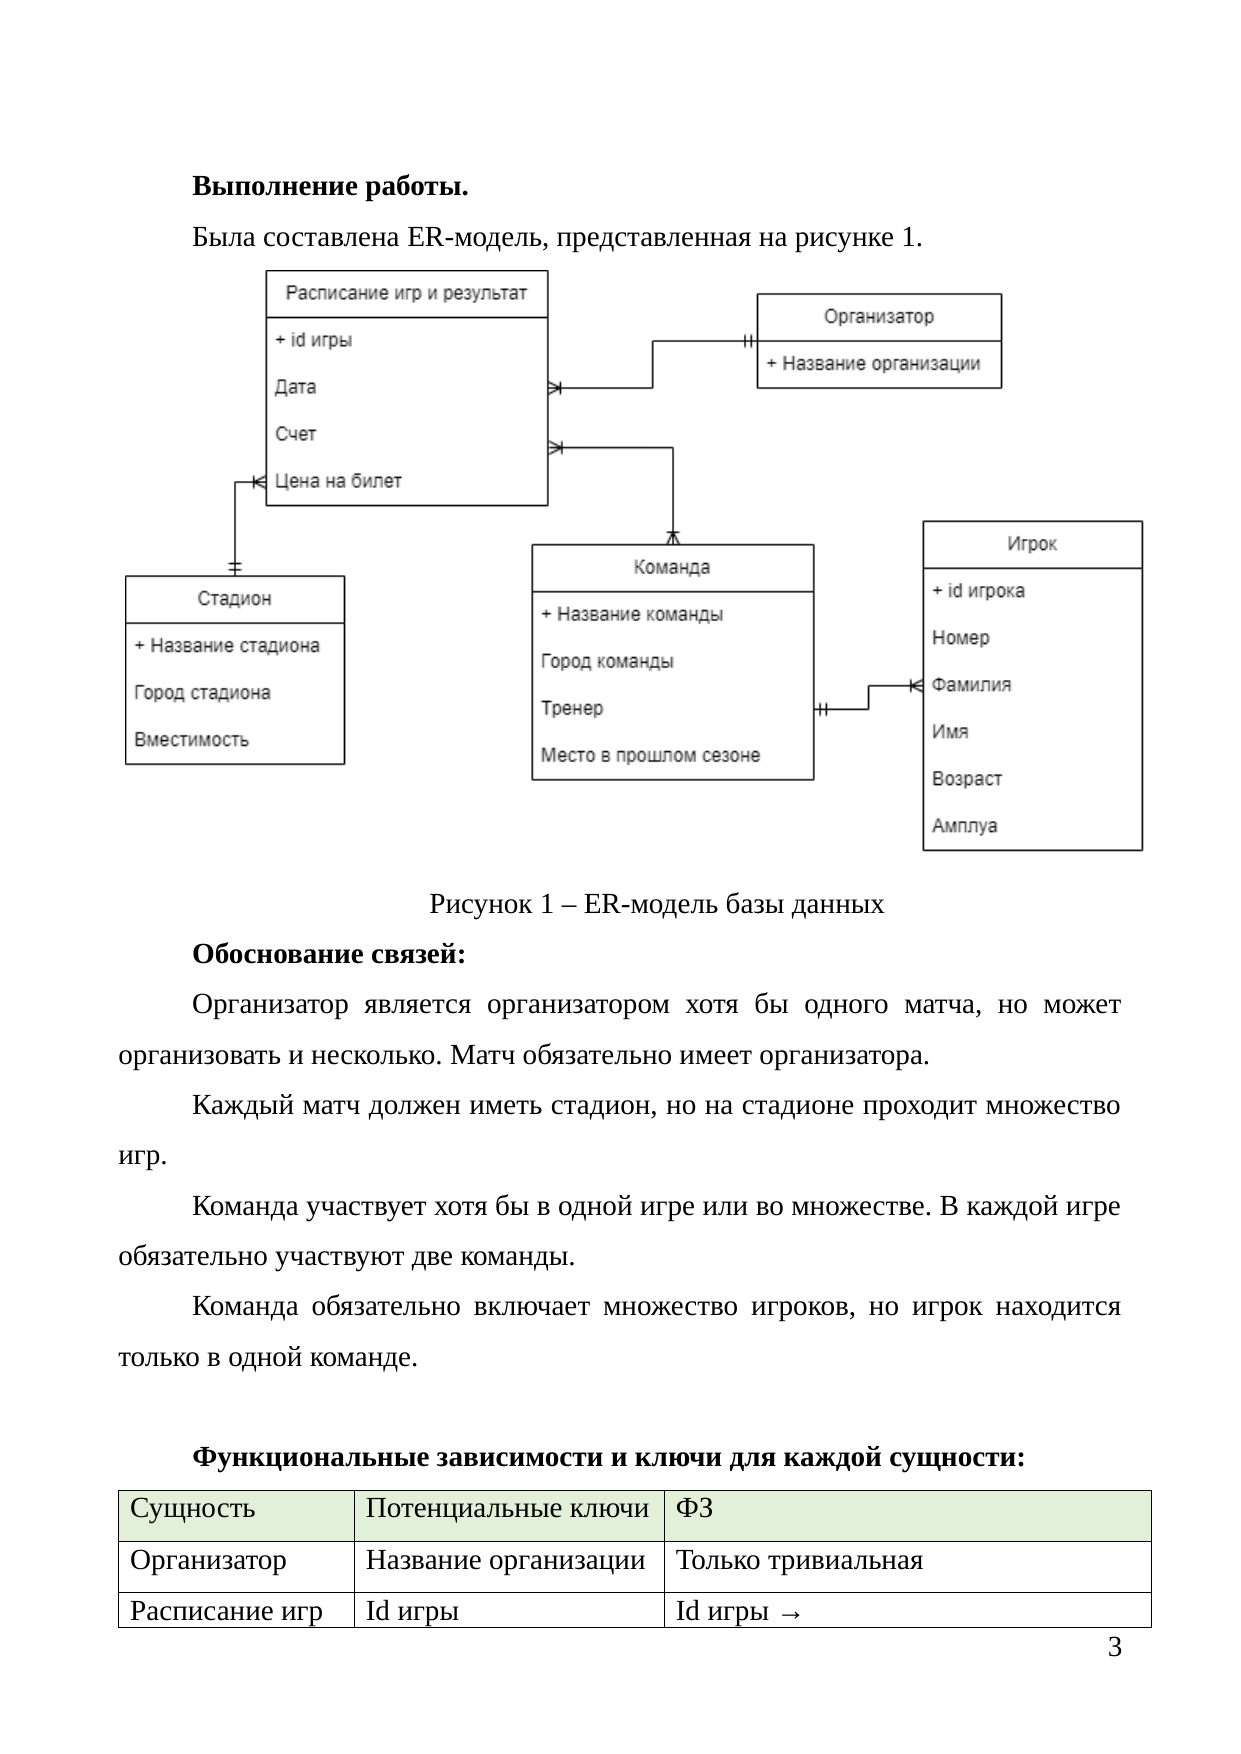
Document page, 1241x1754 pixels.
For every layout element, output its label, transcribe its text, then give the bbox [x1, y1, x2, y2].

picture [125, 270, 1145, 853]
text Команда участвует хотя бы в одной игре или во множестве. В каждой игре обязательно участвуют две команды. [118, 1188, 1122, 1272]
table_header Потенциальные ключи [355, 1491, 664, 1541]
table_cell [119, 1593, 354, 1627]
text Команда обязательно включает множество игроков, но игрок находится только в одной команде. [118, 1288, 1122, 1372]
text Была составлена ER-модель, представленная на рисунке 1. [118, 219, 1122, 252]
table_header ФЗ [665, 1491, 1151, 1541]
table_header Сущность [119, 1491, 354, 1541]
text Функциональные зависимости и ключи для каждой сущности: [118, 1439, 1122, 1473]
table_cell Организатор [119, 1542, 354, 1592]
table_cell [665, 1593, 1151, 1627]
text Каждый матч должен иметь стадион, но на стадионе проходит множество игр. [118, 1087, 1122, 1171]
text Обоснование связей: [118, 936, 1122, 970]
table_cell Только тривиальная [665, 1542, 1151, 1592]
table_cell Id игры [355, 1593, 664, 1627]
table_cell Название организации [355, 1542, 664, 1592]
subtitle Выполнение работы. [118, 168, 1122, 202]
text Организатор является организатором хотя бы одного матча, но может организовать и несколько. Матч обязательно имеет организатора. [118, 986, 1122, 1070]
